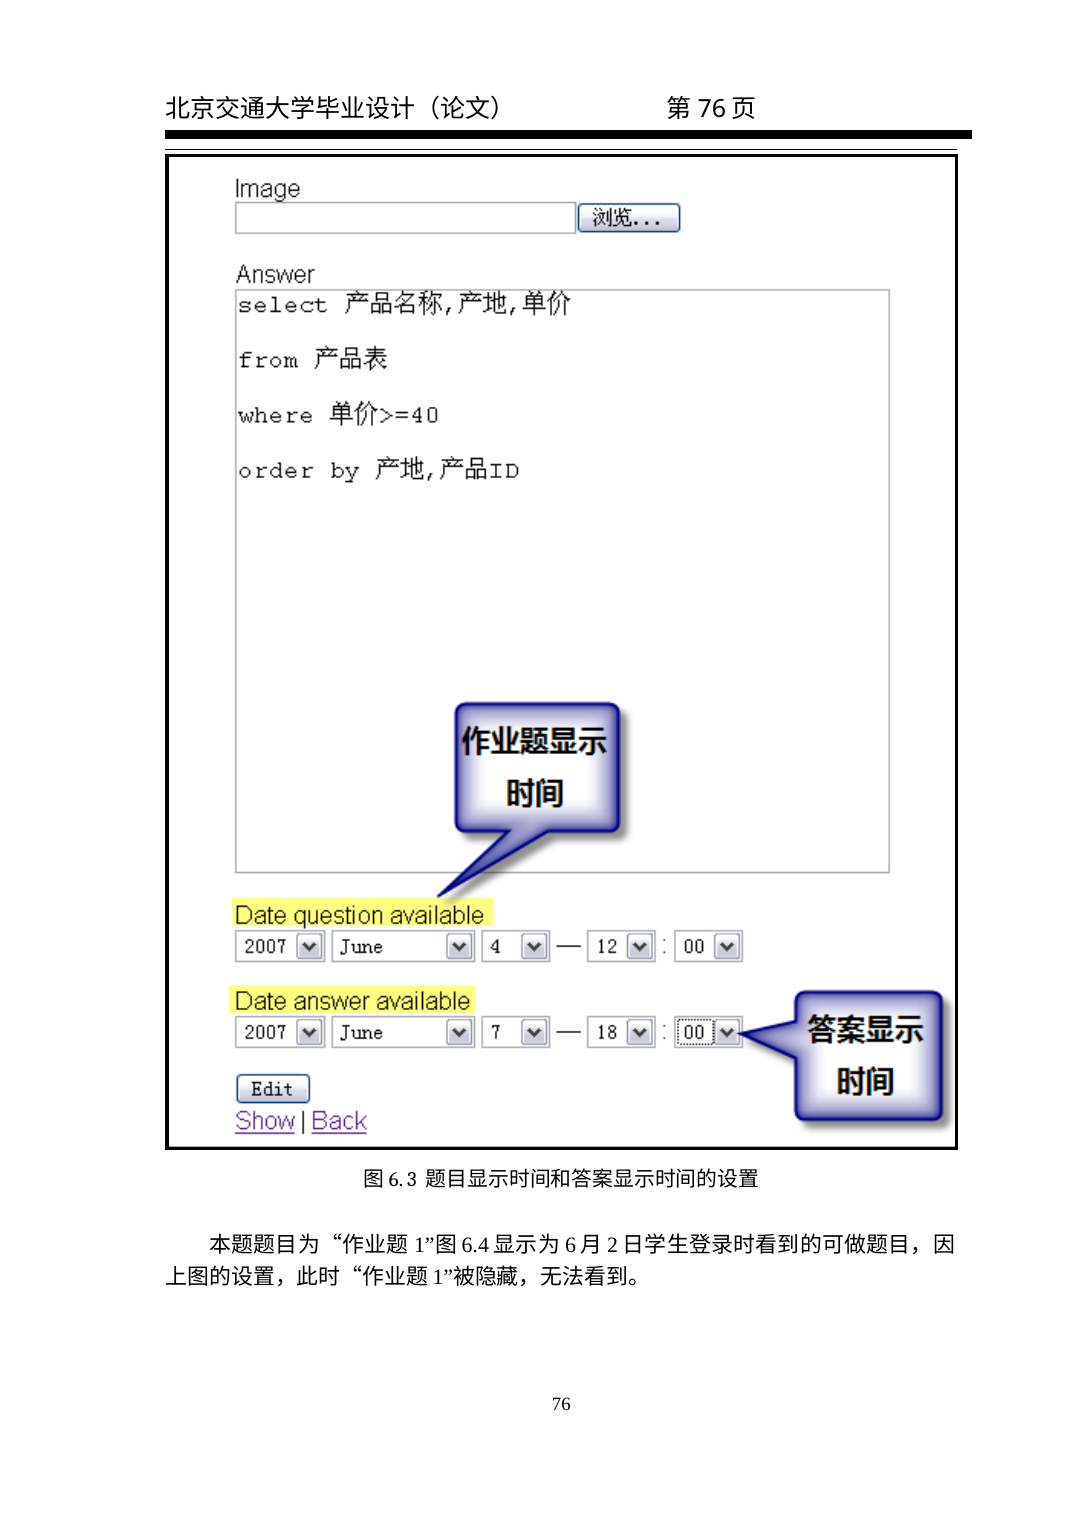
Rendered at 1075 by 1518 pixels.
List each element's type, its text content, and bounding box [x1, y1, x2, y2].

text 图 6. 3 题目显示时间和答案显示时间的设置 [165, 1161, 957, 1194]
text 本题题目为“作业题1”图6.4显示为6月2日学生登录时看到的可做题目，因上图的设置，此时“作业题1”被隐藏，无法看到。 [165, 1226, 957, 1291]
picture [169, 157, 955, 1147]
